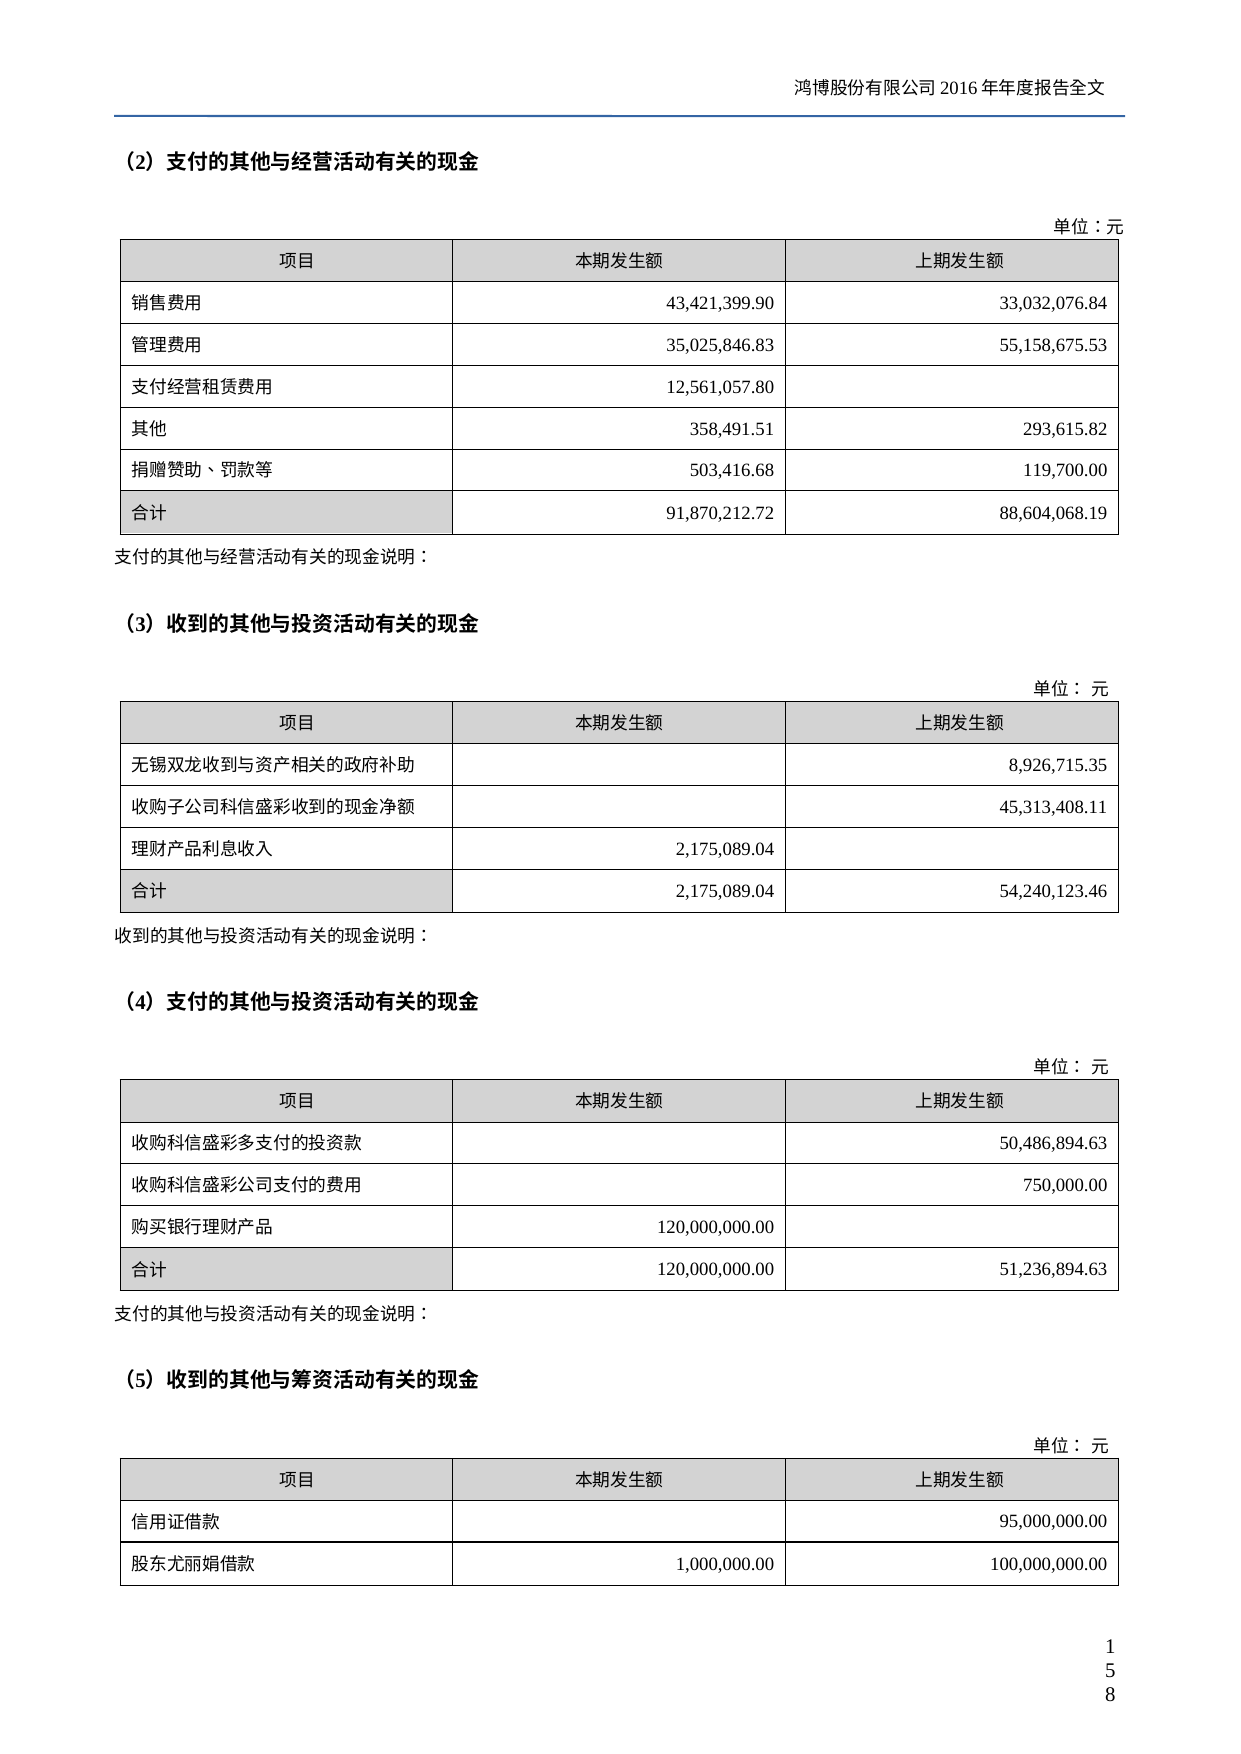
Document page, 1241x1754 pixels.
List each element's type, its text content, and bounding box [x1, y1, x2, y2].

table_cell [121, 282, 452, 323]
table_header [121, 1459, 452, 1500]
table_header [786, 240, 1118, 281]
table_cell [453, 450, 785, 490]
text 单位： 元 [1033, 1433, 1124, 1457]
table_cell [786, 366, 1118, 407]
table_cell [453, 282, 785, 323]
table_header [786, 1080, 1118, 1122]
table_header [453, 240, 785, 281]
text （3）收到的其他与投资活动有关的现金 [114, 609, 1124, 637]
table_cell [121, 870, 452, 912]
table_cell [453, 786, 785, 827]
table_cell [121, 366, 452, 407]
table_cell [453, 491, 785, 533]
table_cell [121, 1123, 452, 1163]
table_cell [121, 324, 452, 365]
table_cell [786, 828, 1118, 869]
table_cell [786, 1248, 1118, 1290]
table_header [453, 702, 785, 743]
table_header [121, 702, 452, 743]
text （5）收到的其他与筹资活动有关的现金 [114, 1365, 1124, 1394]
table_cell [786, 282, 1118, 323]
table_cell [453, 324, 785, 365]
text 单位：元 [114, 215, 1124, 239]
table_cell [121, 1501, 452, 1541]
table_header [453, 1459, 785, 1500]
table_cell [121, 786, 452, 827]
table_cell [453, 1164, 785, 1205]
text （2）支付的其他与经营活动有关的现金 [114, 147, 1124, 175]
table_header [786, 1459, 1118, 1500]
text 支付的其他与经营活动有关的现金说明： [114, 545, 1124, 569]
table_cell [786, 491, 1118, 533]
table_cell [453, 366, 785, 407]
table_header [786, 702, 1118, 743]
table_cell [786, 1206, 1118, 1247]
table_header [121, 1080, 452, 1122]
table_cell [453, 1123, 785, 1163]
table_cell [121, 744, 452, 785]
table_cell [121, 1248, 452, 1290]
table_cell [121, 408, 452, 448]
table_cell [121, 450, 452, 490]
text 收到的其他与投资活动有关的现金说明： [114, 923, 1124, 947]
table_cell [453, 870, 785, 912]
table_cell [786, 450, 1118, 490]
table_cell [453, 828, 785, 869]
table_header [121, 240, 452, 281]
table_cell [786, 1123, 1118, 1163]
text 单位： 元 [1033, 677, 1124, 701]
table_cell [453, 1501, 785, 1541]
text （4）支付的其他与投资活动有关的现金 [114, 987, 1124, 1015]
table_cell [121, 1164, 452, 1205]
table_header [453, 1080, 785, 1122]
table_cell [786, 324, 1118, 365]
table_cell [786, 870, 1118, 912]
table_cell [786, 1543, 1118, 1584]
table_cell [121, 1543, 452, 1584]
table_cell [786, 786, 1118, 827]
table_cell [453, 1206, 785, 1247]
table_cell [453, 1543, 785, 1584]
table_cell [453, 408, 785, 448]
text 单位： 元 [1033, 1055, 1124, 1079]
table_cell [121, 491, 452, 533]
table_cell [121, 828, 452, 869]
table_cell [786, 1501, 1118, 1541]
text 支付的其他与投资活动有关的现金说明： [114, 1302, 1124, 1326]
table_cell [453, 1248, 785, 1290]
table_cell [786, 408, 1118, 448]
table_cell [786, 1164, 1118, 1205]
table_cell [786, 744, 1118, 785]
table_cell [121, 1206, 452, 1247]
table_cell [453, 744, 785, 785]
